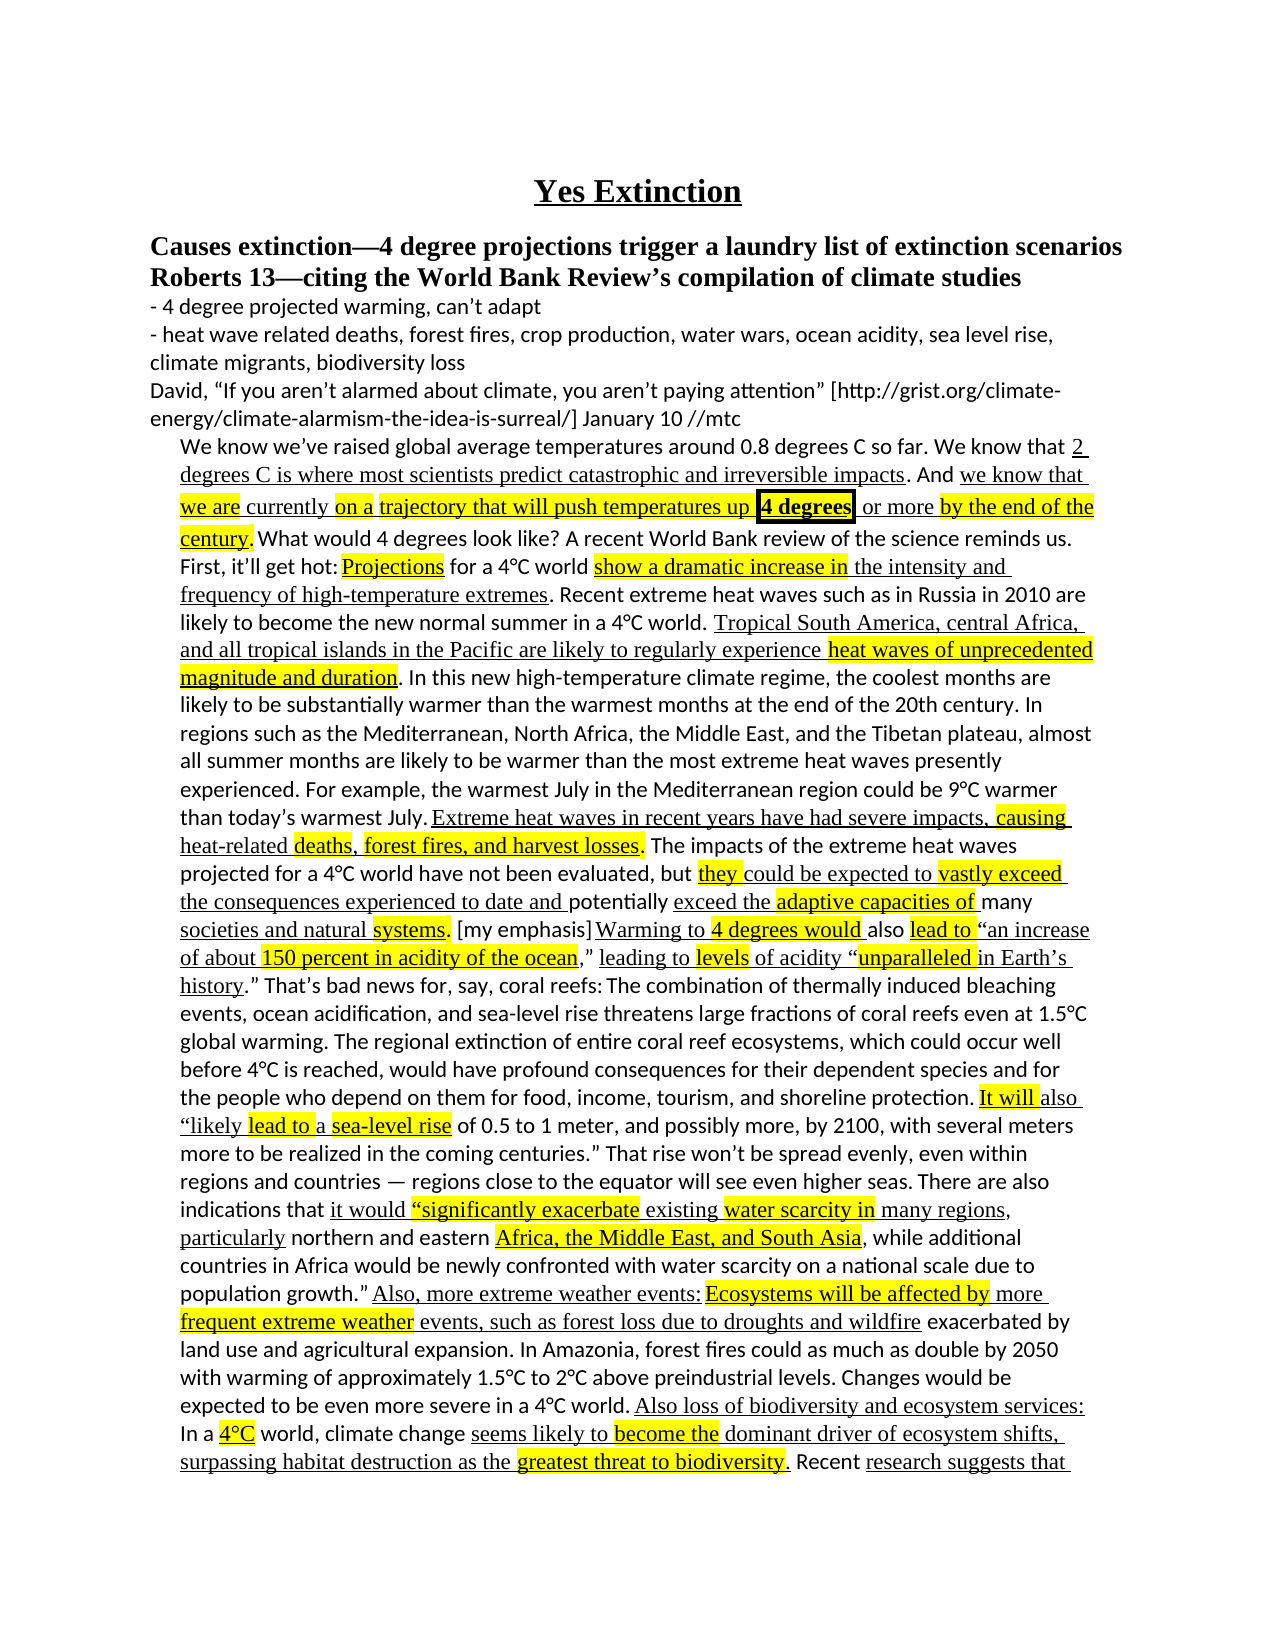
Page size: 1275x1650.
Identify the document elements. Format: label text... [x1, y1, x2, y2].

subtitle Yes Extinction [150, 171, 1125, 209]
text - heat wave related deaths, forest fires, crop production, water wars, ocean acidity, sea level rise, climate migrants, biodiversity loss [150, 320, 1125, 376]
text Roberts 13—citing the World Bank Review’s compilation of climate studies [150, 261, 1125, 292]
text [180, 432, 1095, 1475]
text - 4 degree projected warming, can’t adapt [150, 292, 1125, 320]
text David, “If you aren’t alarmed about climate, you aren’t paying attention” [http://grist.org/climate-energy/climate-alarmism-the-idea-is-surreal/] January 10 //mtc [150, 376, 1125, 432]
subtitle Causes extinction—4 degree projections trigger a laundry list of extinction scenarios [150, 230, 1125, 261]
